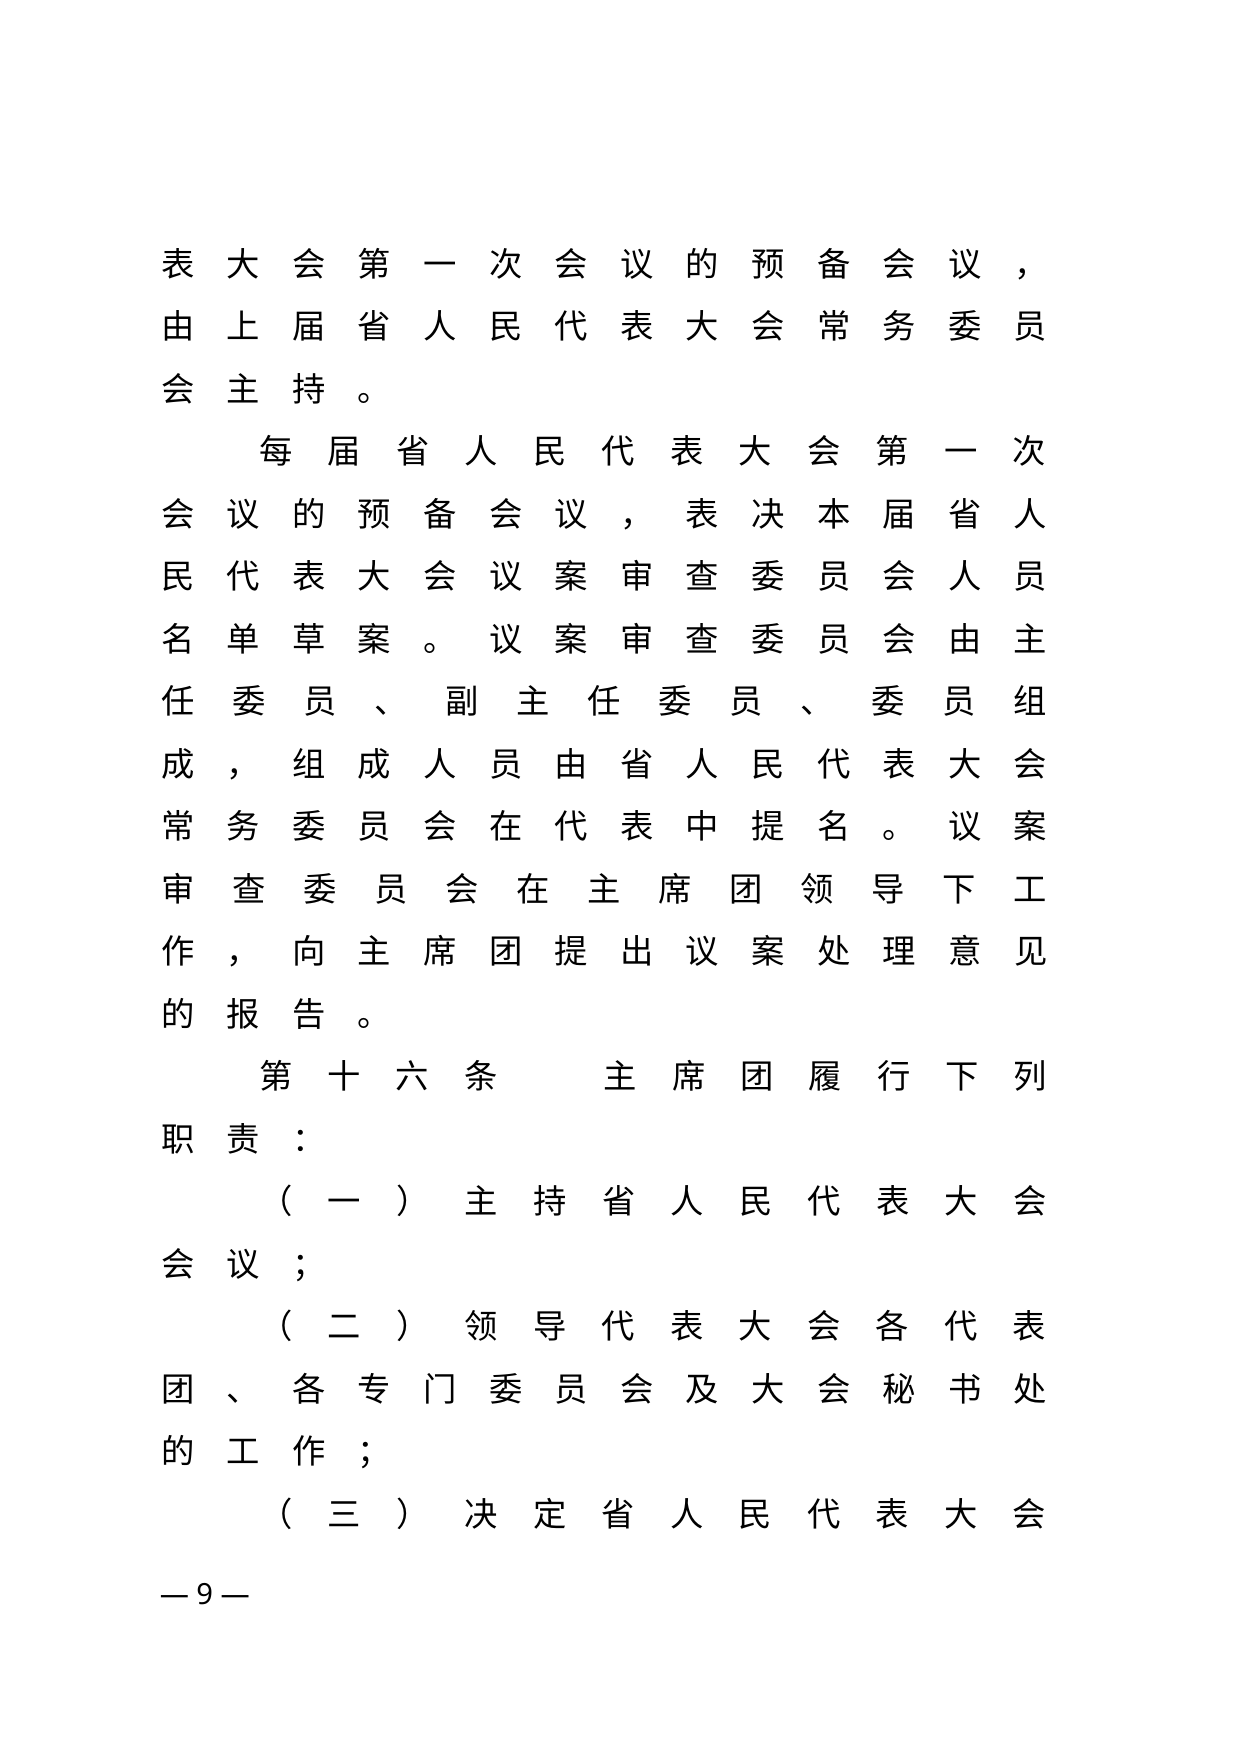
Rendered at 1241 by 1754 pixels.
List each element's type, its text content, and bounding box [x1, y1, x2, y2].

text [161, 231, 1079, 418]
text （二）领导代表大会各代表团、各专门委员会及大会秘书处的工作； [161, 1293, 1079, 1481]
text （一）主持省人民代表大会会议； [161, 1168, 1079, 1293]
text 第十六条 主席团履行下列职责： [161, 1043, 1079, 1168]
text 每届省人民代表大会第一次会议的预备会议，表决本届省人民代表大会议案审查委员会人员名单草案。议案审查委员会由主任委员、副主任委员、委员组成，组成人员由省人民代表大会常务委员会在代表中提名。议案审查委员会在主席团领导下工作，向主席团提出议案处理意见的报告。 [161, 418, 1079, 1043]
text （三）决定省人民代表大会会议日程； [161, 1481, 1079, 1543]
